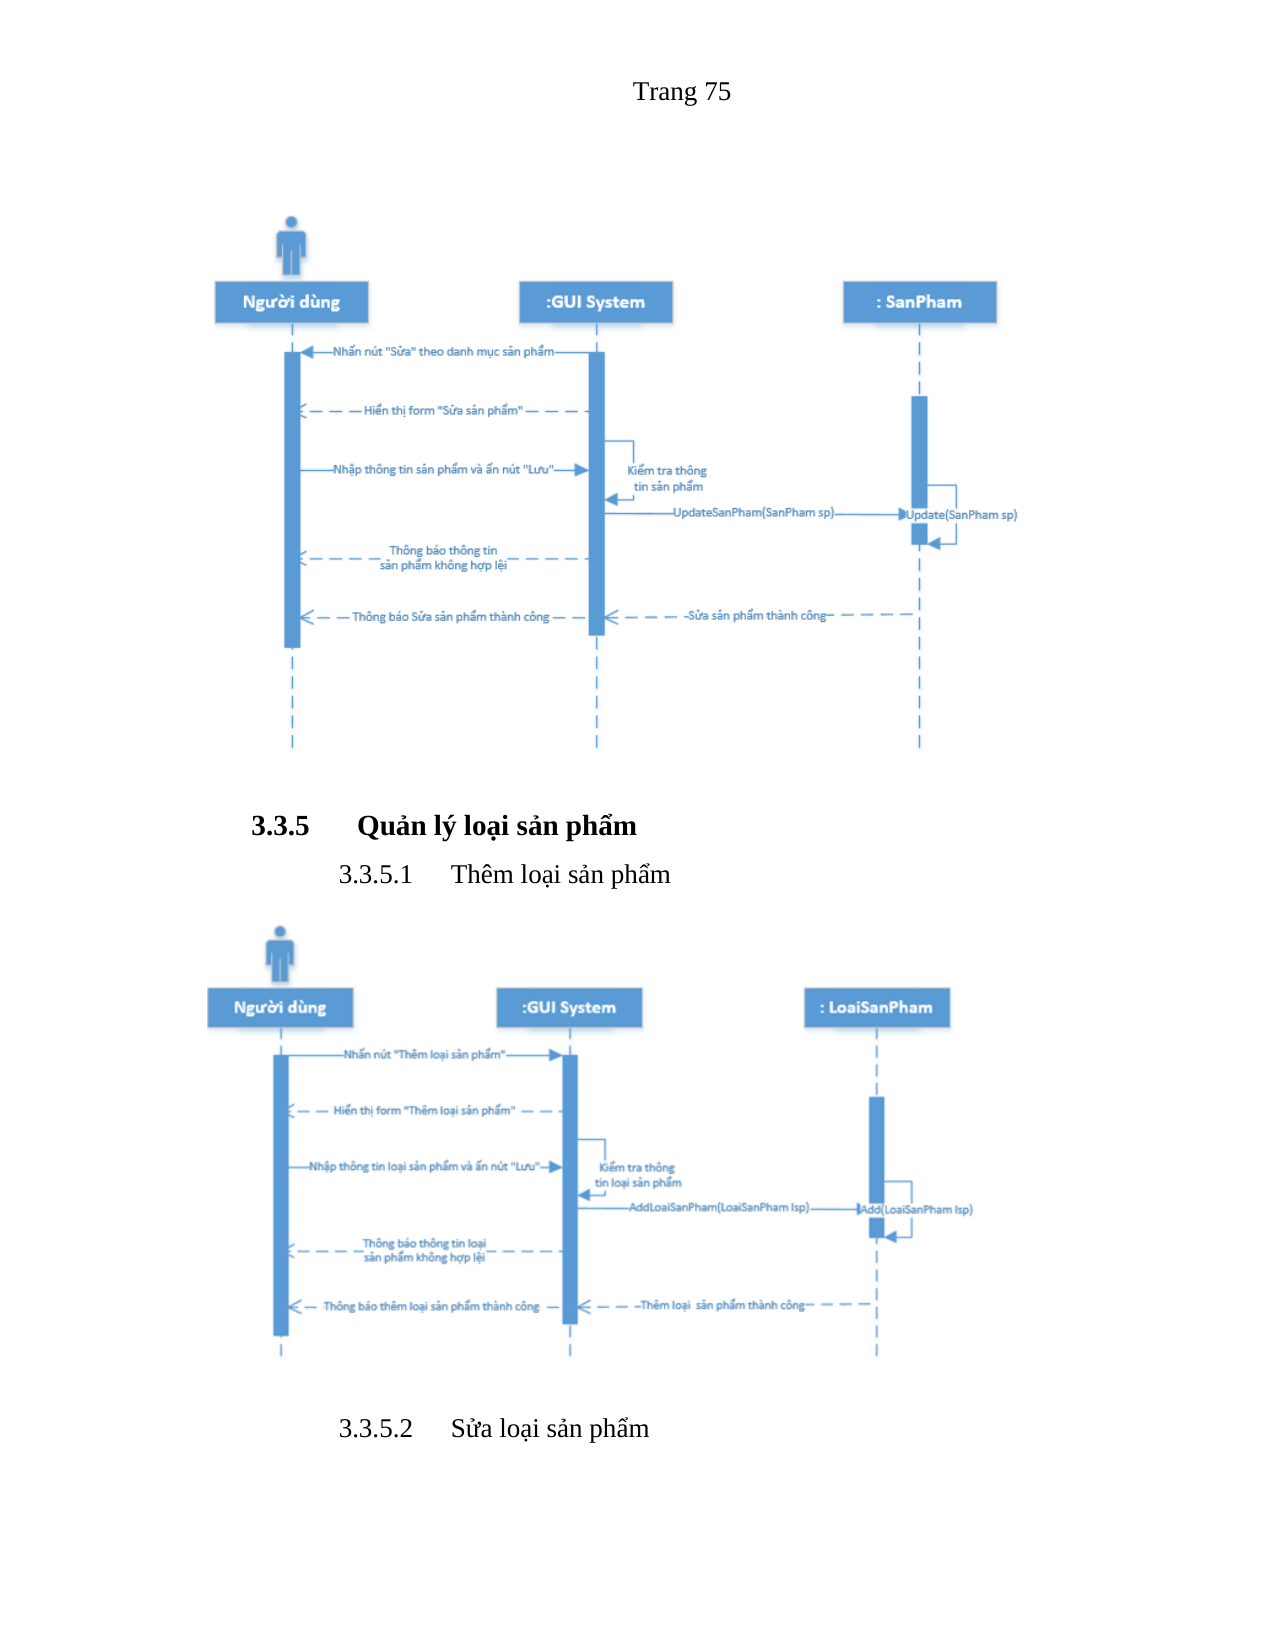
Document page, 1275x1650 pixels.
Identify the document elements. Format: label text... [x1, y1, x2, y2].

picture [206, 921, 987, 1377]
list Thêm loại sản phẩm [413, 858, 1157, 889]
list Sửa loại sản phẩm [413, 1412, 1157, 1443]
picture [206, 206, 1027, 772]
list Quản lý loại sản phẩm [251, 808, 1157, 841]
